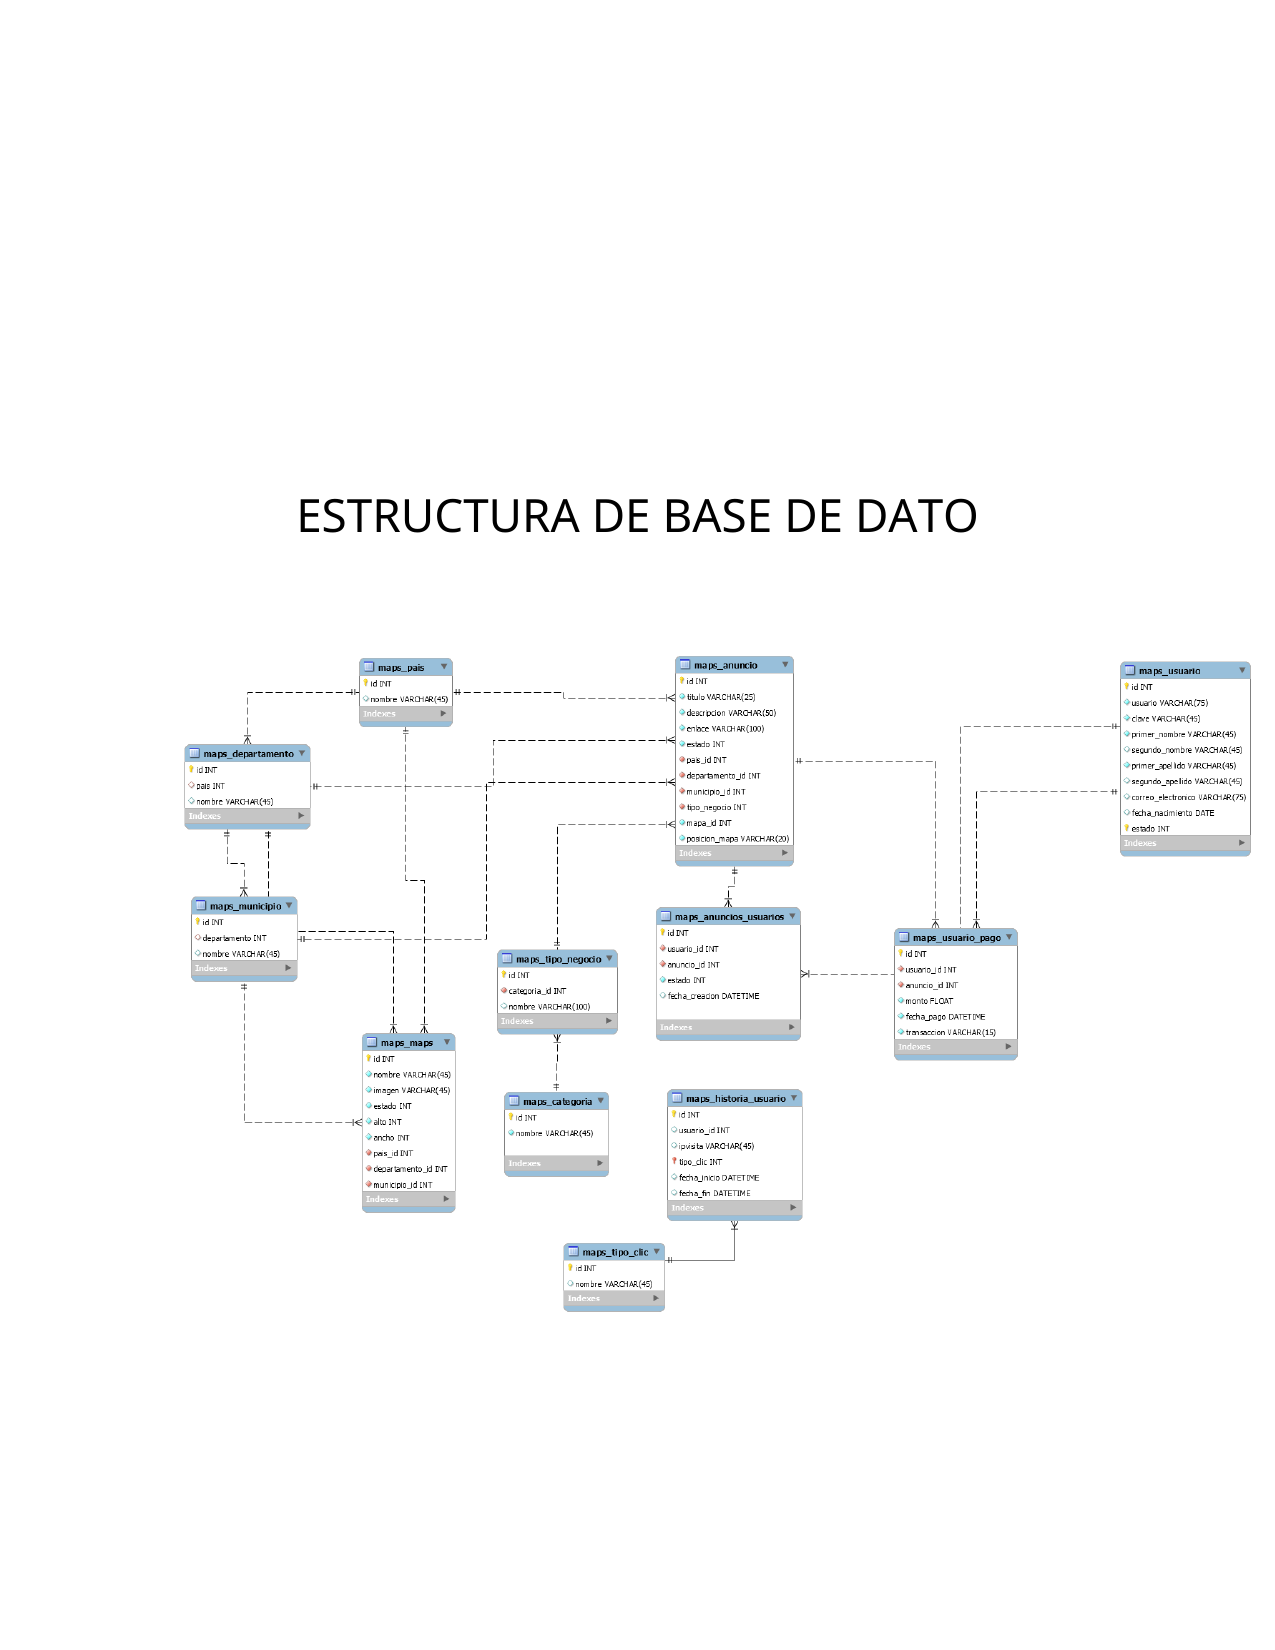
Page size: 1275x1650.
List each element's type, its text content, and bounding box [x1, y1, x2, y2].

picture [177, 651, 1257, 1321]
text ESTRUCTURA DE BASE DE DATO [177, 483, 1098, 546]
